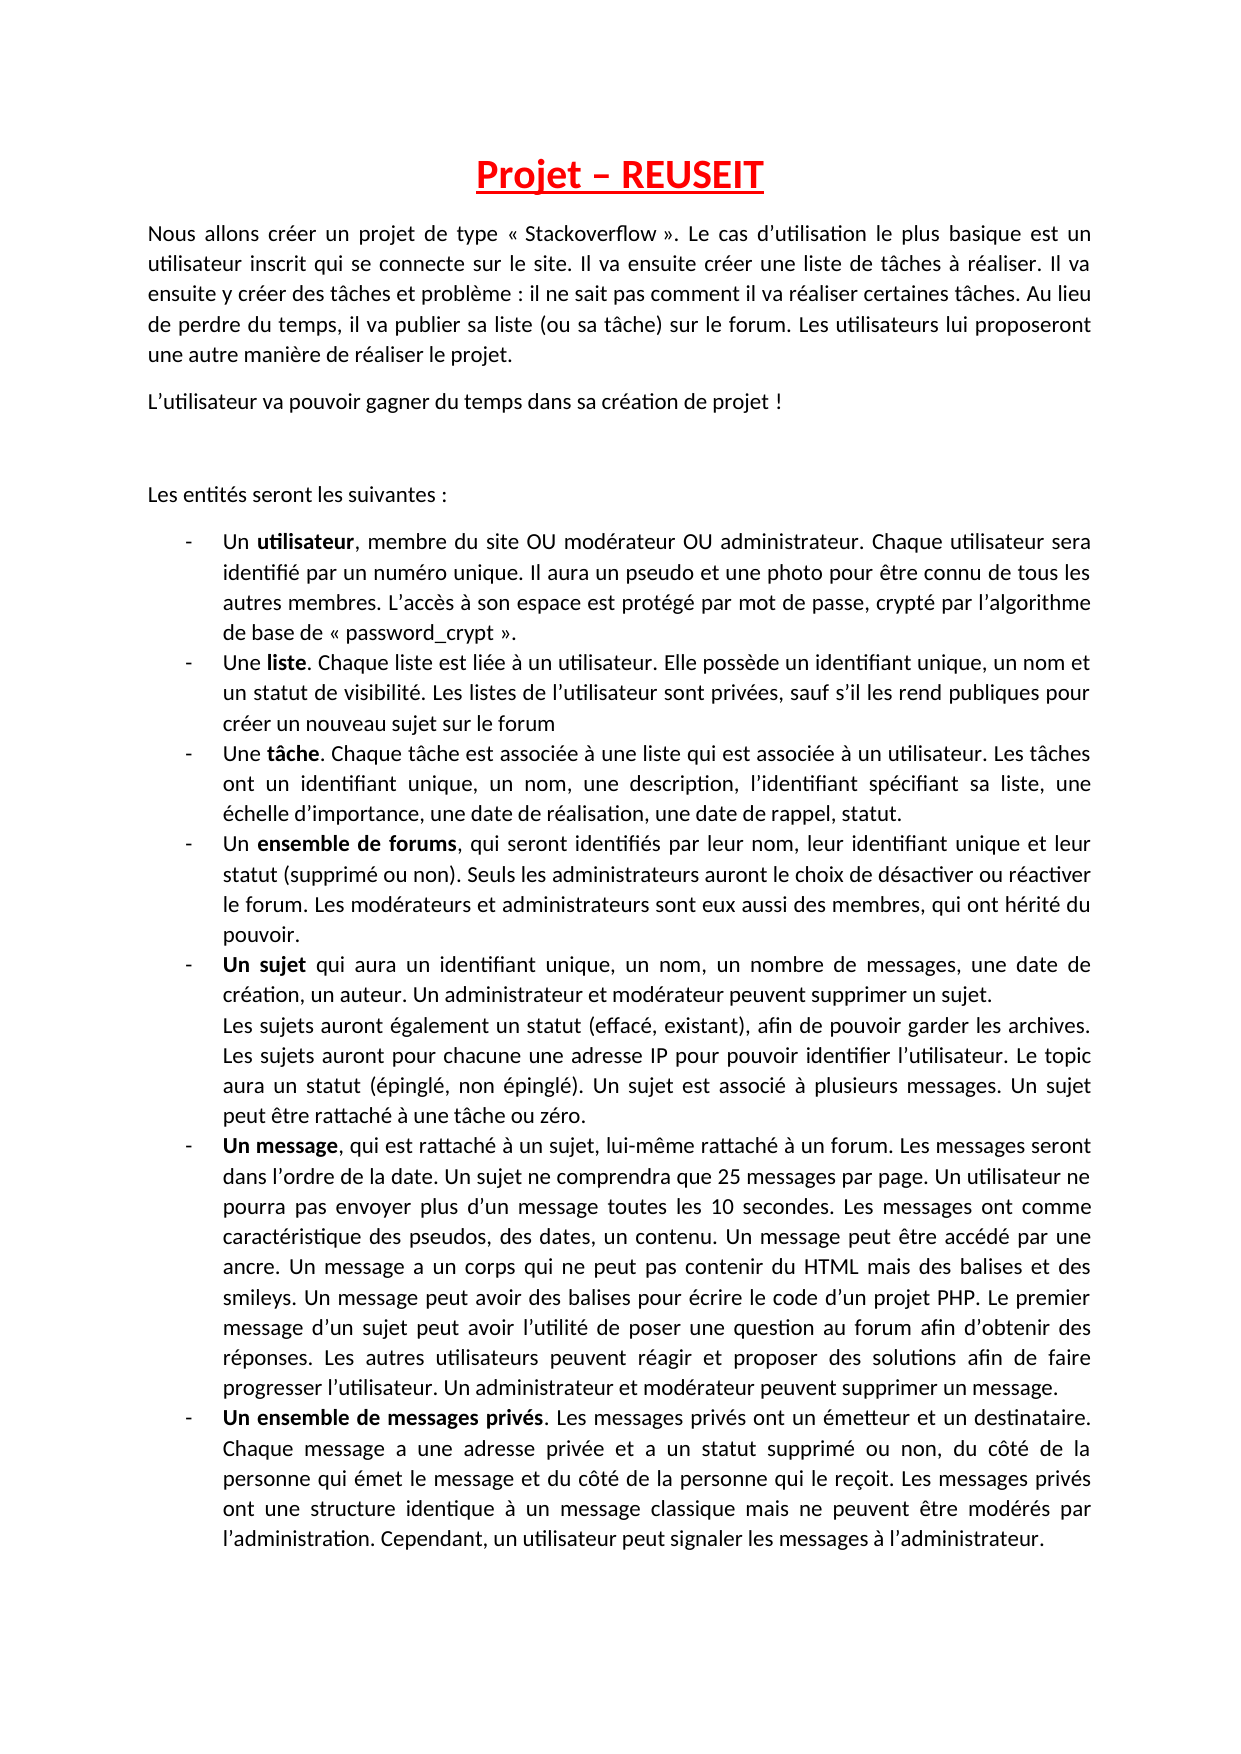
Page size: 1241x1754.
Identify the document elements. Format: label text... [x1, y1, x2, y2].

list Un utilisateur, membre du site OU modérateur OU administrateur. Chaque utilisateur sera identifié par un numéro unique. Il aura un pseudo et une photo pour être connu de tous les autres membres. L’accès à son espace est protégé par mot de passe, crypté par l’algorithme de base de « password_crypt ». [185, 527, 1093, 646]
list Un message, qui est rattaché à un sujet, lui-même rattaché à un forum. Les messages seront dans l’ordre de la date. Un sujet ne comprendra que 25 messages par page. Un utilisateur ne pourra pas envoyer plus d’un message toutes les 10 secondes. Les messages ont comme caractéristique des pseudos, des dates, un contenu. Un message peut être accédé par une ancre. Un message a un corps qui ne peut pas contenir du HTML mais des balises et des smileys. Un message peut avoir des balises pour écrire le code d’un projet PHP. Le premier message d’un sujet peut avoir l’utilité de poser une question au forum afin d’obtenir des réponses. Les autres utilisateurs peuvent réagir et proposer des solutions afin de faire progresser l’utilisateur. Un administrateur et modérateur peuvent supprimer un message. [185, 1132, 1093, 1401]
text Projet – REUSEIT [148, 148, 1093, 198]
text Nous allons créer un projet de type « Stackoverflow ». Le cas d’utilisation le plus basique est un utilisateur inscrit qui se connecte sur le site. Il va ensuite créer une liste de tâches à réaliser. Il va ensuite y créer des tâches et problème : il ne sait pas comment il va réaliser certaines tâches. Au lieu de perdre du temps, il va publier sa liste (ou sa tâche) sur le forum. Les utilisateurs lui proposeront une autre manière de réaliser le projet. [148, 219, 1093, 368]
list Une liste. Chaque liste est liée à un utilisateur. Elle possède un identifiant unique, un nom et un statut de visibilité. Les listes de l’utilisateur sont privées, sauf s’il les rend publiques pour créer un nouveau sujet sur le forum [185, 648, 1093, 737]
list Un ensemble de messages privés. Les messages privés ont un émetteur et un destinataire. Chaque message a une adresse privée et a un statut supprimé ou non, du côté de la personne qui émet le message et du côté de la personne qui le reçoit. Les messages privés ont une structure identique à un message classique mais ne peuvent être modérés par l’administration. Cependant, un utilisateur peut signaler les messages à l’administrateur. [185, 1403, 1093, 1552]
list Un sujet qui aura un identifiant unique, un nom, un nombre de messages, une date de création, un auteur. Un administrateur et modérateur peuvent supprimer un sujet. [185, 950, 1093, 1009]
list Les sujets auront également un statut (effacé, existant), afin de pouvoir garder les archives. Les sujets auront pour chacune une adresse IP pour pouvoir identifier l’utilisateur. Le topic aura un statut (épinglé, non épinglé). Un sujet est associé à plusieurs messages. Un sujet peut être rattaché à une tâche ou zéro. [223, 1011, 1093, 1129]
text Les entités seront les suivantes : [148, 481, 1093, 509]
text L’utilisateur va pouvoir gagner du temps dans sa création de projet ! [148, 387, 1093, 415]
list Un ensemble de forums, qui seront identifiés par leur nom, leur identifiant unique et leur statut (supprimé ou non). Seuls les administrateurs auront le choix de désactiver ou réactiver le forum. Les modérateurs et administrateurs sont eux aussi des membres, qui ont hérité du pouvoir. [185, 829, 1093, 948]
list Une tâche. Chaque tâche est associée à une liste qui est associée à un utilisateur. Les tâches ont un identifiant unique, un nom, une description, l’identifiant spécifiant sa liste, une échelle d’importance, une date de réalisation, une date de rappel, statut. [185, 739, 1093, 827]
